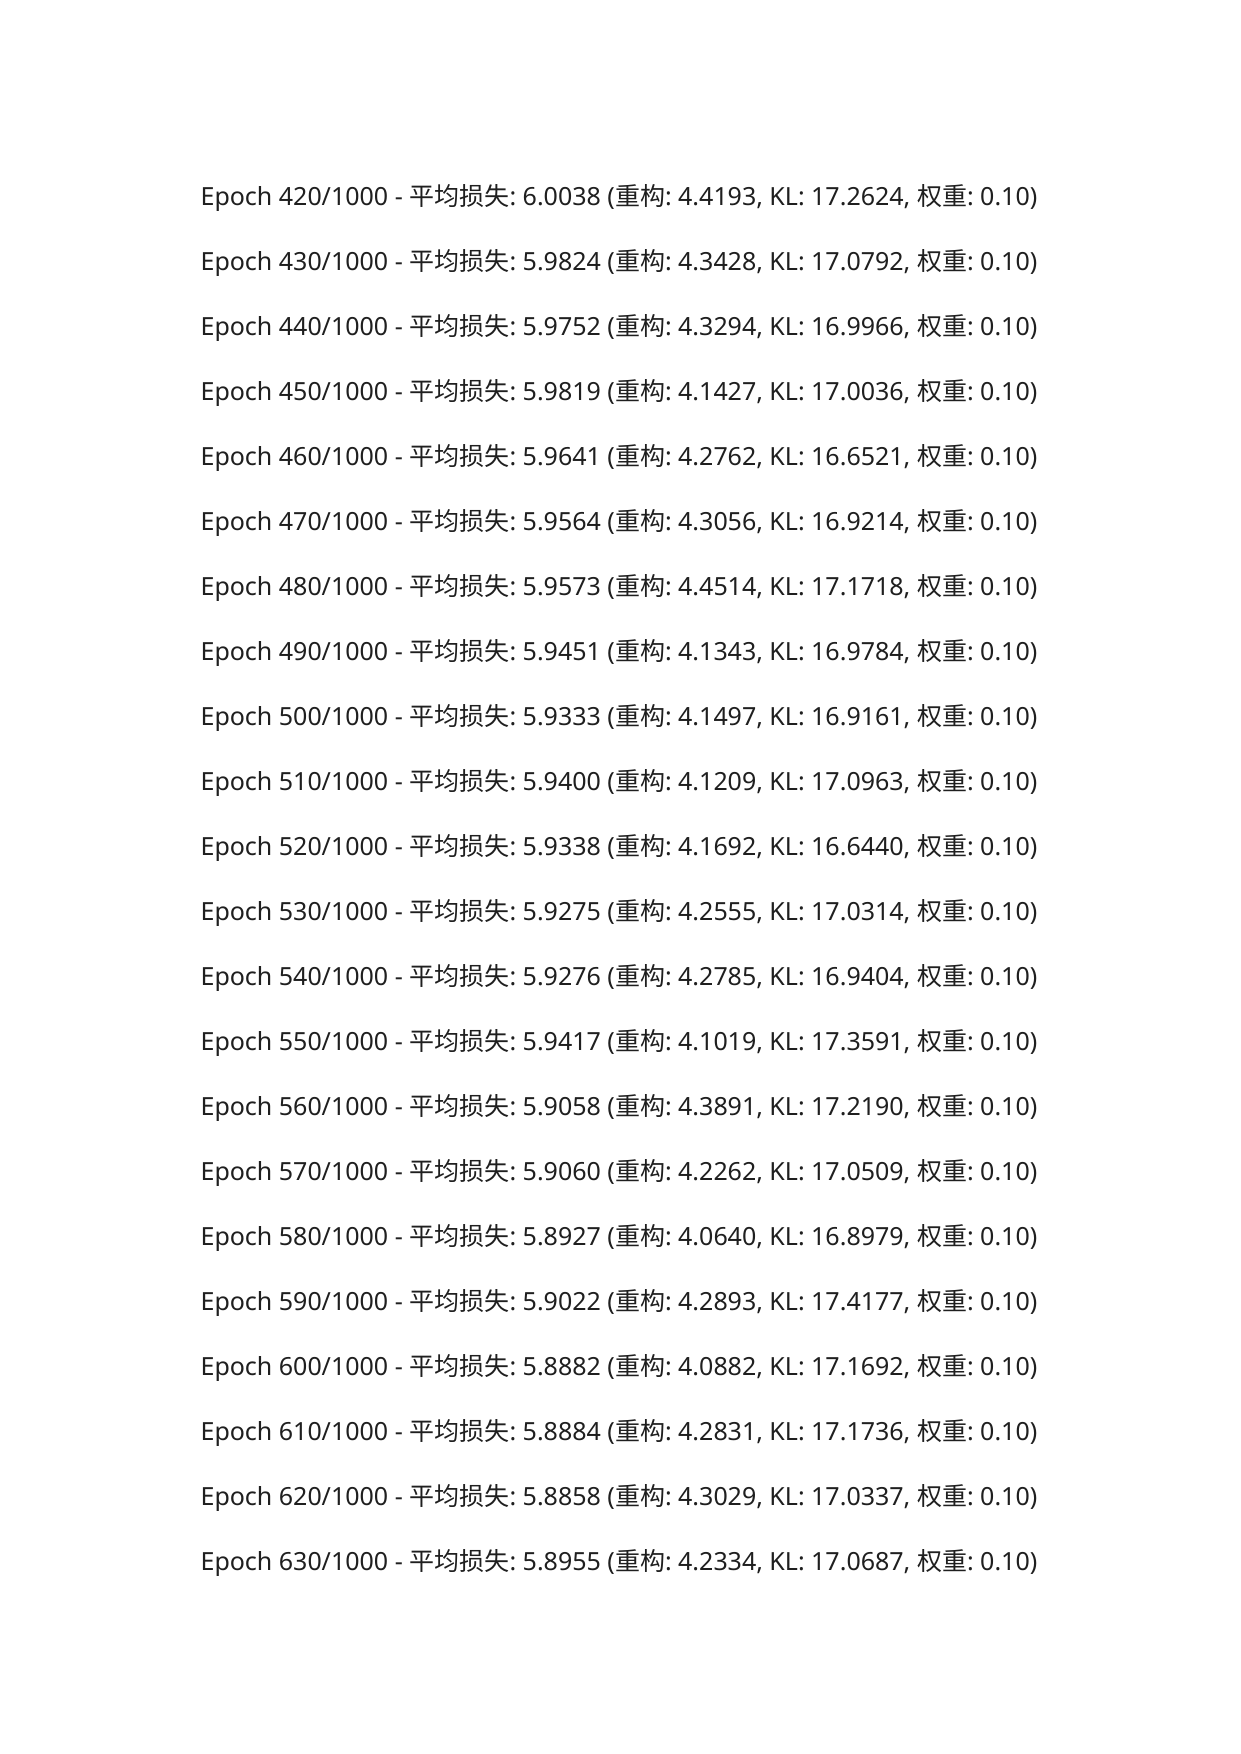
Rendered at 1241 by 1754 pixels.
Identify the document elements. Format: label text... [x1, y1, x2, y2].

text Epoch 510/1000 - 平均损失: 5.9400 (重构: 4.1209, KL: 17.0963, 权重: 0.10) [187, 747, 1053, 812]
text Epoch 450/1000 - 平均损失: 5.9819 (重构: 4.1427, KL: 17.0036, 权重: 0.10) [187, 357, 1053, 422]
text Epoch 540/1000 - 平均损失: 5.9276 (重构: 4.2785, KL: 16.9404, 权重: 0.10) [187, 942, 1053, 1007]
text Epoch 480/1000 - 平均损失: 5.9573 (重构: 4.4514, KL: 17.1718, 权重: 0.10) [187, 552, 1053, 617]
text Epoch 590/1000 - 平均损失: 5.9022 (重构: 4.2893, KL: 17.4177, 权重: 0.10) [187, 1267, 1053, 1332]
text Epoch 550/1000 - 平均损失: 5.9417 (重构: 4.1019, KL: 17.3591, 权重: 0.10) [187, 1007, 1053, 1072]
text Epoch 490/1000 - 平均损失: 5.9451 (重构: 4.1343, KL: 16.9784, 权重: 0.10) [187, 617, 1053, 682]
text Epoch 610/1000 - 平均损失: 5.8884 (重构: 4.2831, KL: 17.1736, 权重: 0.10) [187, 1397, 1053, 1462]
text Epoch 600/1000 - 平均损失: 5.8882 (重构: 4.0882, KL: 17.1692, 权重: 0.10) [187, 1332, 1053, 1397]
text Epoch 430/1000 - 平均损失: 5.9824 (重构: 4.3428, KL: 17.0792, 权重: 0.10) [187, 227, 1053, 292]
text Epoch 420/1000 - 平均损失: 6.0038 (重构: 4.4193, KL: 17.2624, 权重: 0.10) [187, 162, 1053, 227]
text Epoch 530/1000 - 平均损失: 5.9275 (重构: 4.2555, KL: 17.0314, 权重: 0.10) [187, 877, 1053, 942]
text Epoch 470/1000 - 平均损失: 5.9564 (重构: 4.3056, KL: 16.9214, 权重: 0.10) [187, 487, 1053, 552]
text Epoch 620/1000 - 平均损失: 5.8858 (重构: 4.3029, KL: 17.0337, 权重: 0.10) [187, 1462, 1053, 1527]
text Epoch 560/1000 - 平均损失: 5.9058 (重构: 4.3891, KL: 17.2190, 权重: 0.10) [187, 1072, 1053, 1137]
text Epoch 570/1000 - 平均损失: 5.9060 (重构: 4.2262, KL: 17.0509, 权重: 0.10) [187, 1137, 1053, 1202]
text Epoch 630/1000 - 平均损失: 5.8955 (重构: 4.2334, KL: 17.0687, 权重: 0.10) [187, 1527, 1053, 1592]
text Epoch 440/1000 - 平均损失: 5.9752 (重构: 4.3294, KL: 16.9966, 权重: 0.10) [187, 292, 1053, 357]
text Epoch 580/1000 - 平均损失: 5.8927 (重构: 4.0640, KL: 16.8979, 权重: 0.10) [187, 1202, 1053, 1267]
text Epoch 500/1000 - 平均损失: 5.9333 (重构: 4.1497, KL: 16.9161, 权重: 0.10) [187, 682, 1053, 747]
text Epoch 520/1000 - 平均损失: 5.9338 (重构: 4.1692, KL: 16.6440, 权重: 0.10) [187, 812, 1053, 877]
text Epoch 460/1000 - 平均损失: 5.9641 (重构: 4.2762, KL: 16.6521, 权重: 0.10) [187, 422, 1053, 487]
